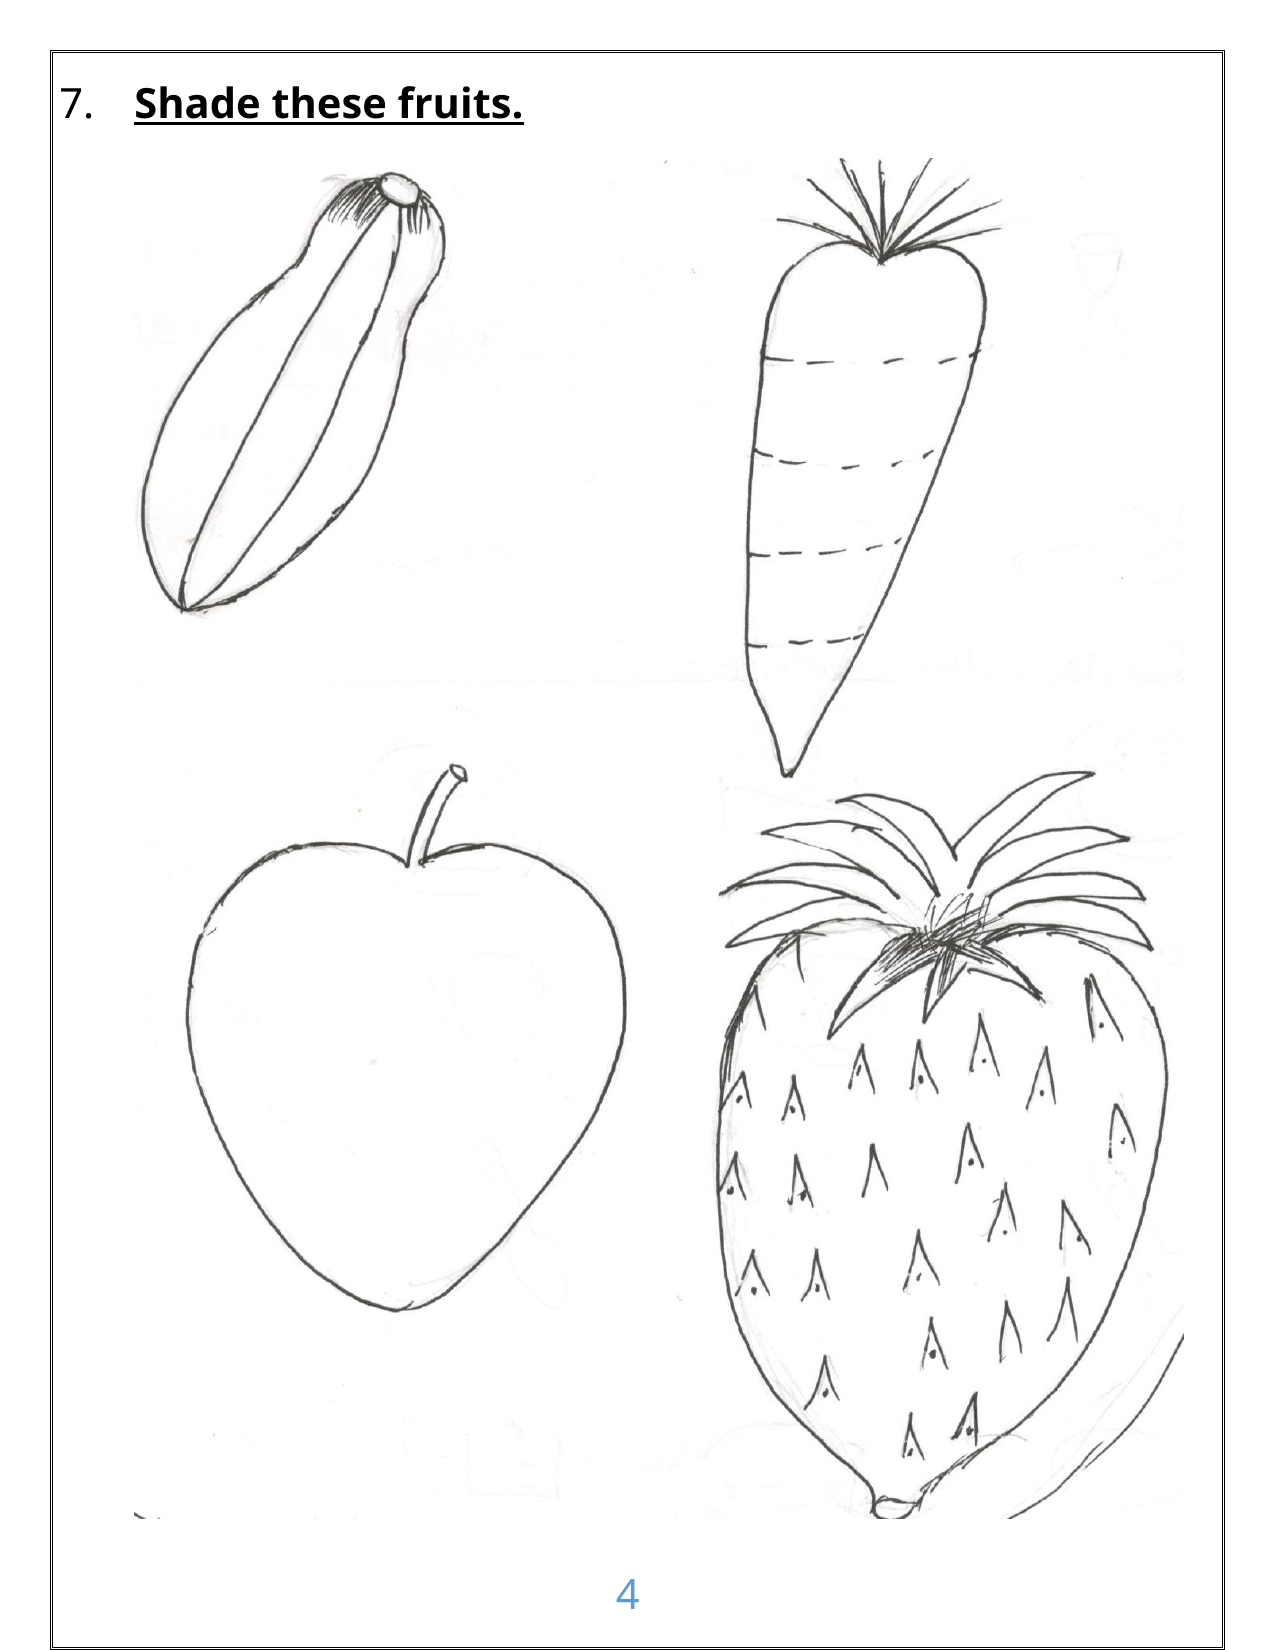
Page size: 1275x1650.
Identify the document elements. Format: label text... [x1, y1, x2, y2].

text 7. Shade these fruits. [59, 74, 1196, 131]
